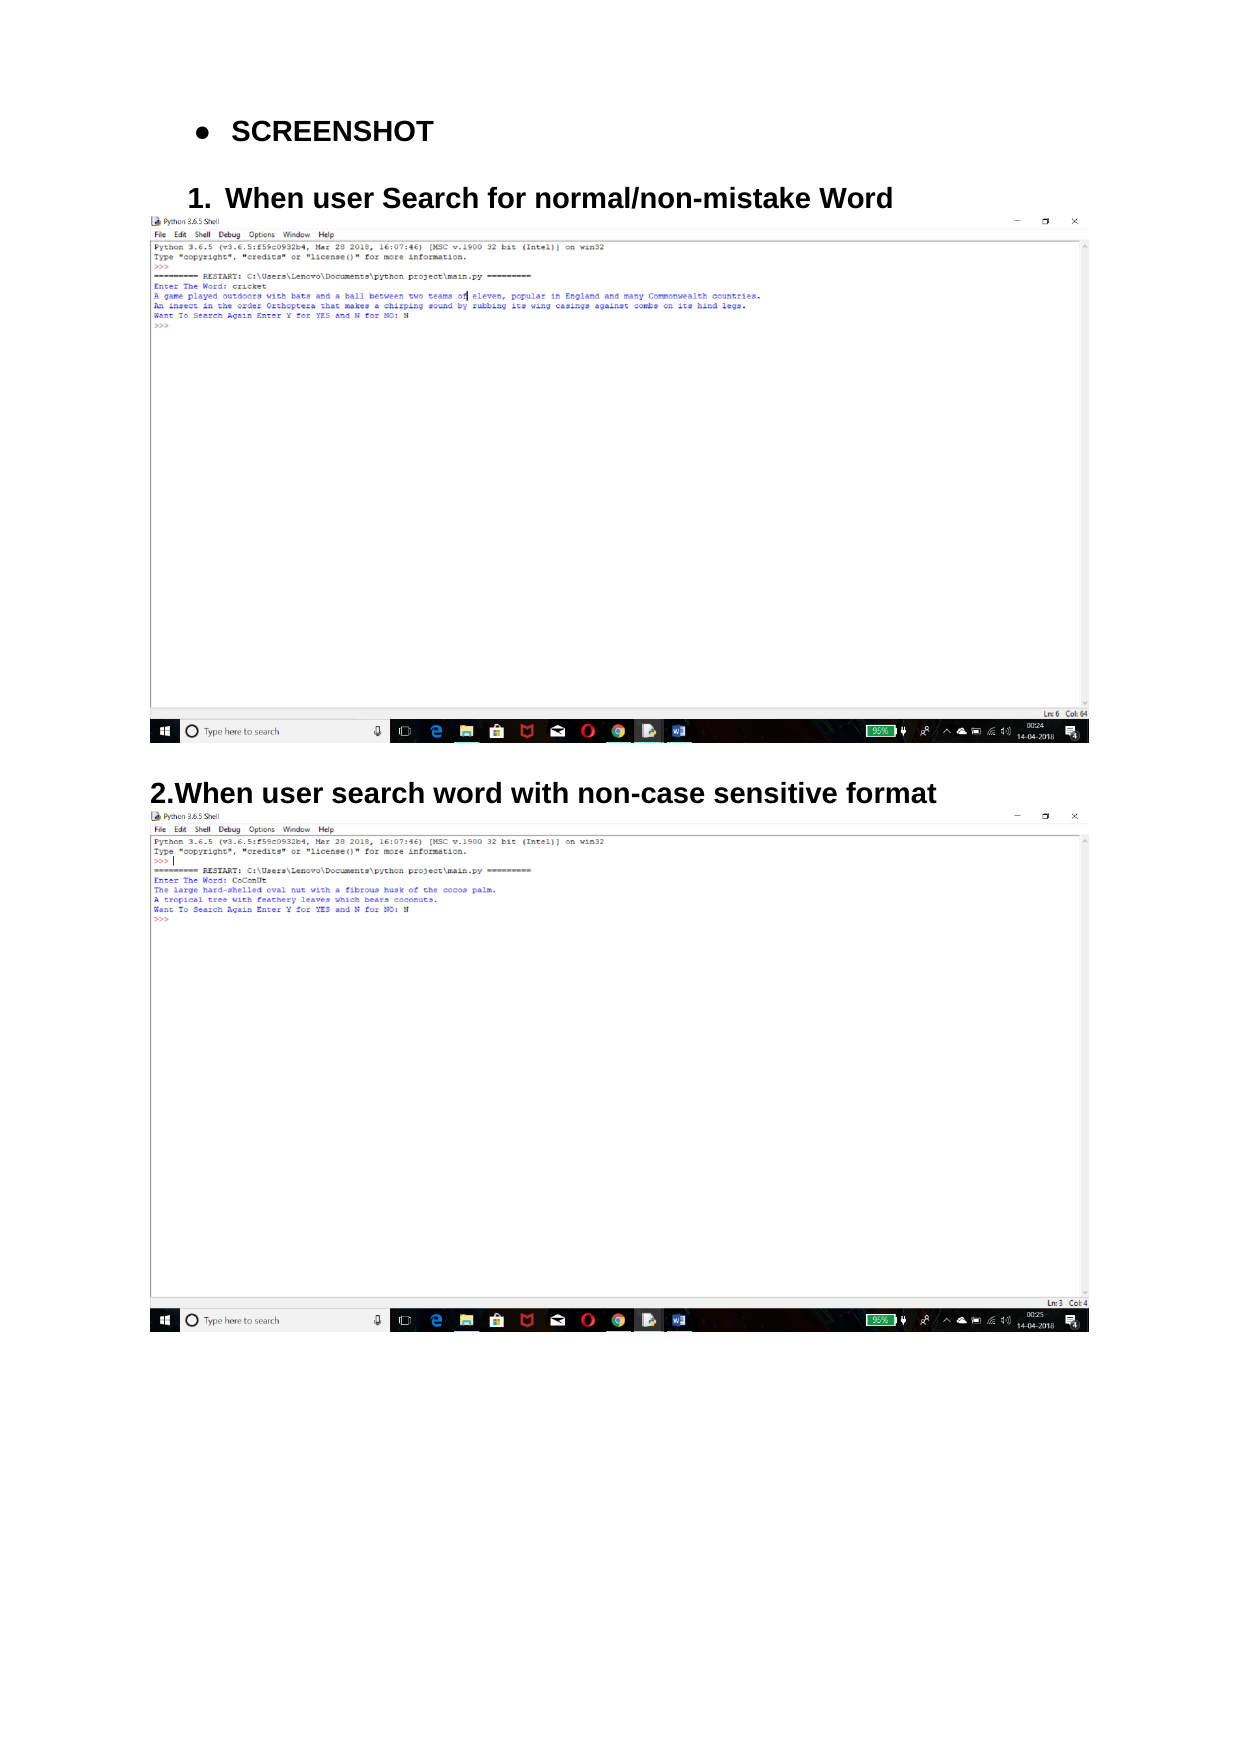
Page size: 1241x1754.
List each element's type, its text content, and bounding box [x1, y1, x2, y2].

list When user Search for normal/non-mistake Word [187, 181, 1090, 215]
list SCREENSHOT [193, 114, 1090, 148]
picture [150, 214, 1089, 743]
picture [150, 810, 1089, 1332]
